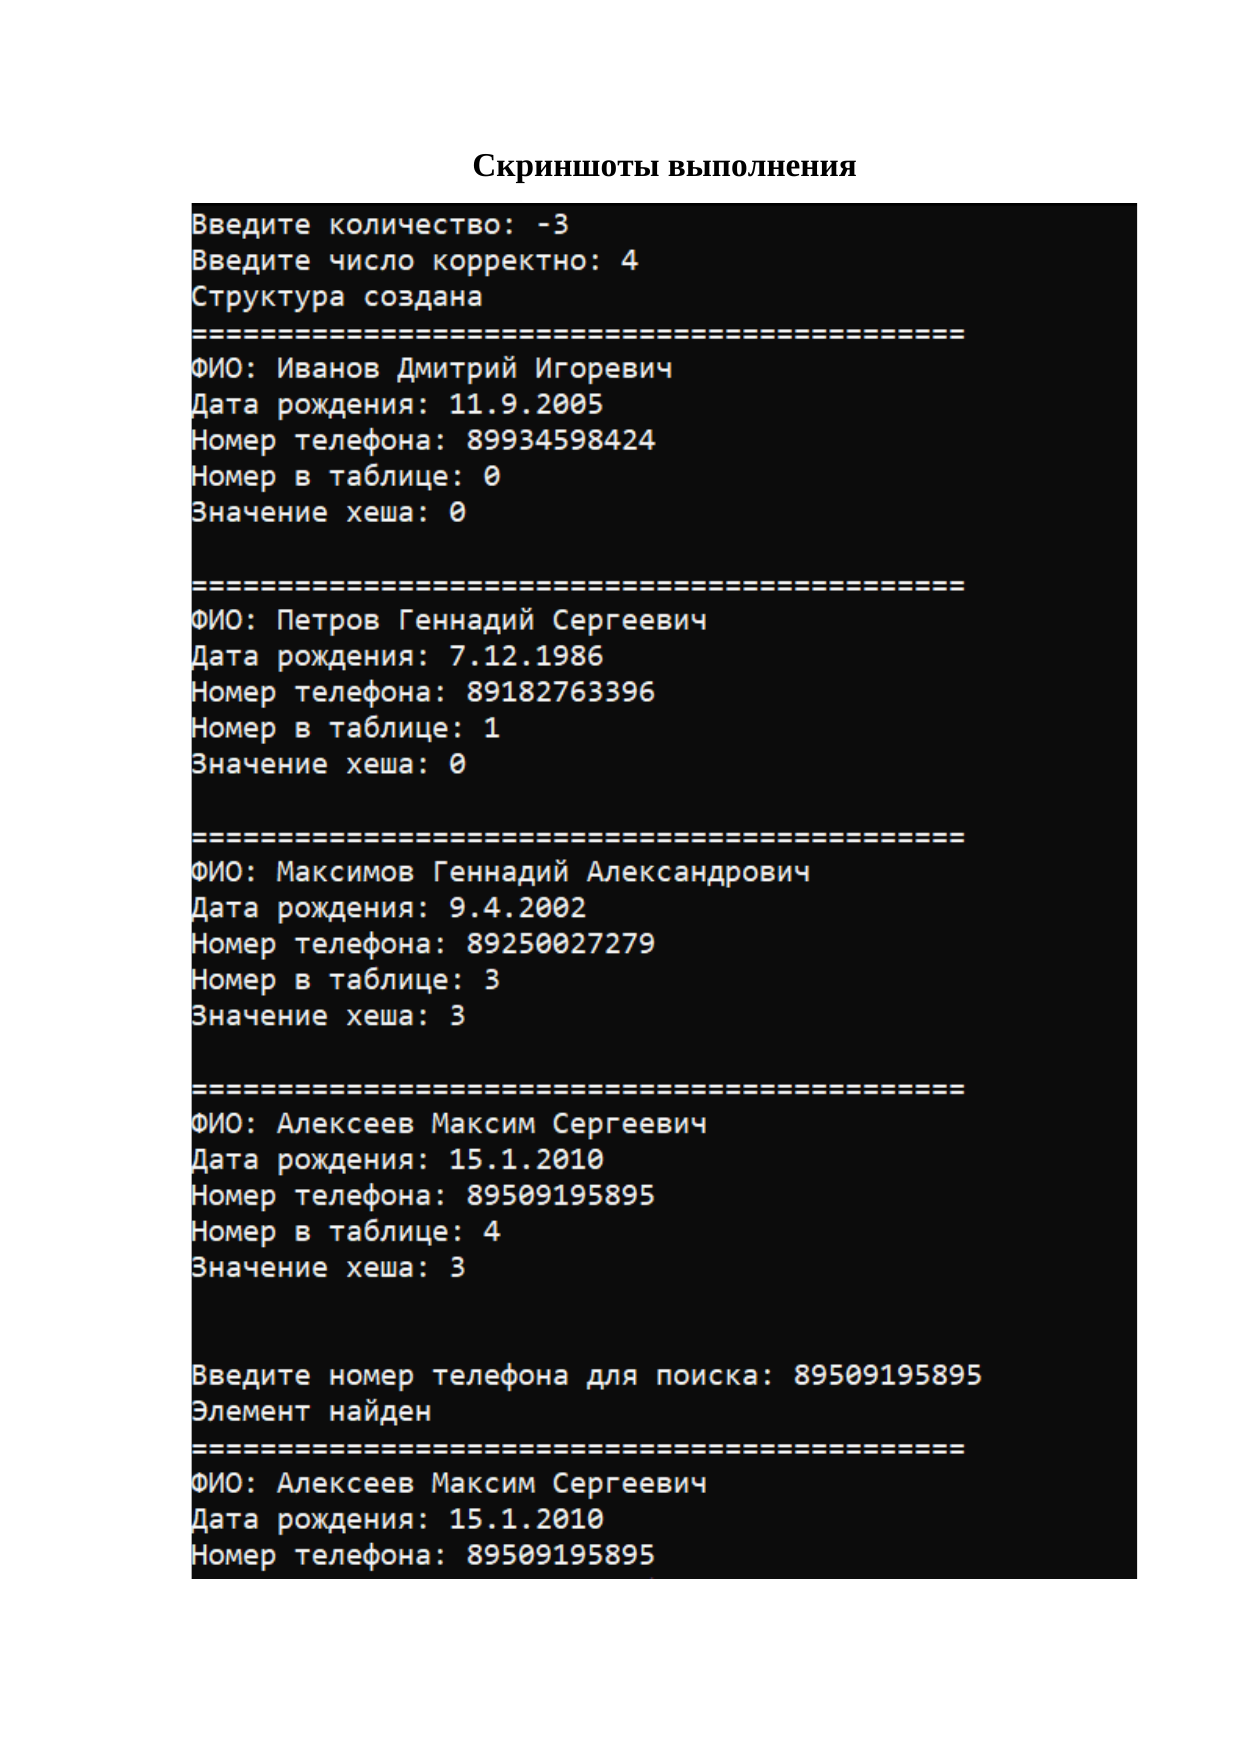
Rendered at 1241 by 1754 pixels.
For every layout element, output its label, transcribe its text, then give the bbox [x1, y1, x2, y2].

text Скриншоты выполнения [177, 145, 1152, 183]
picture [191, 203, 1138, 1579]
